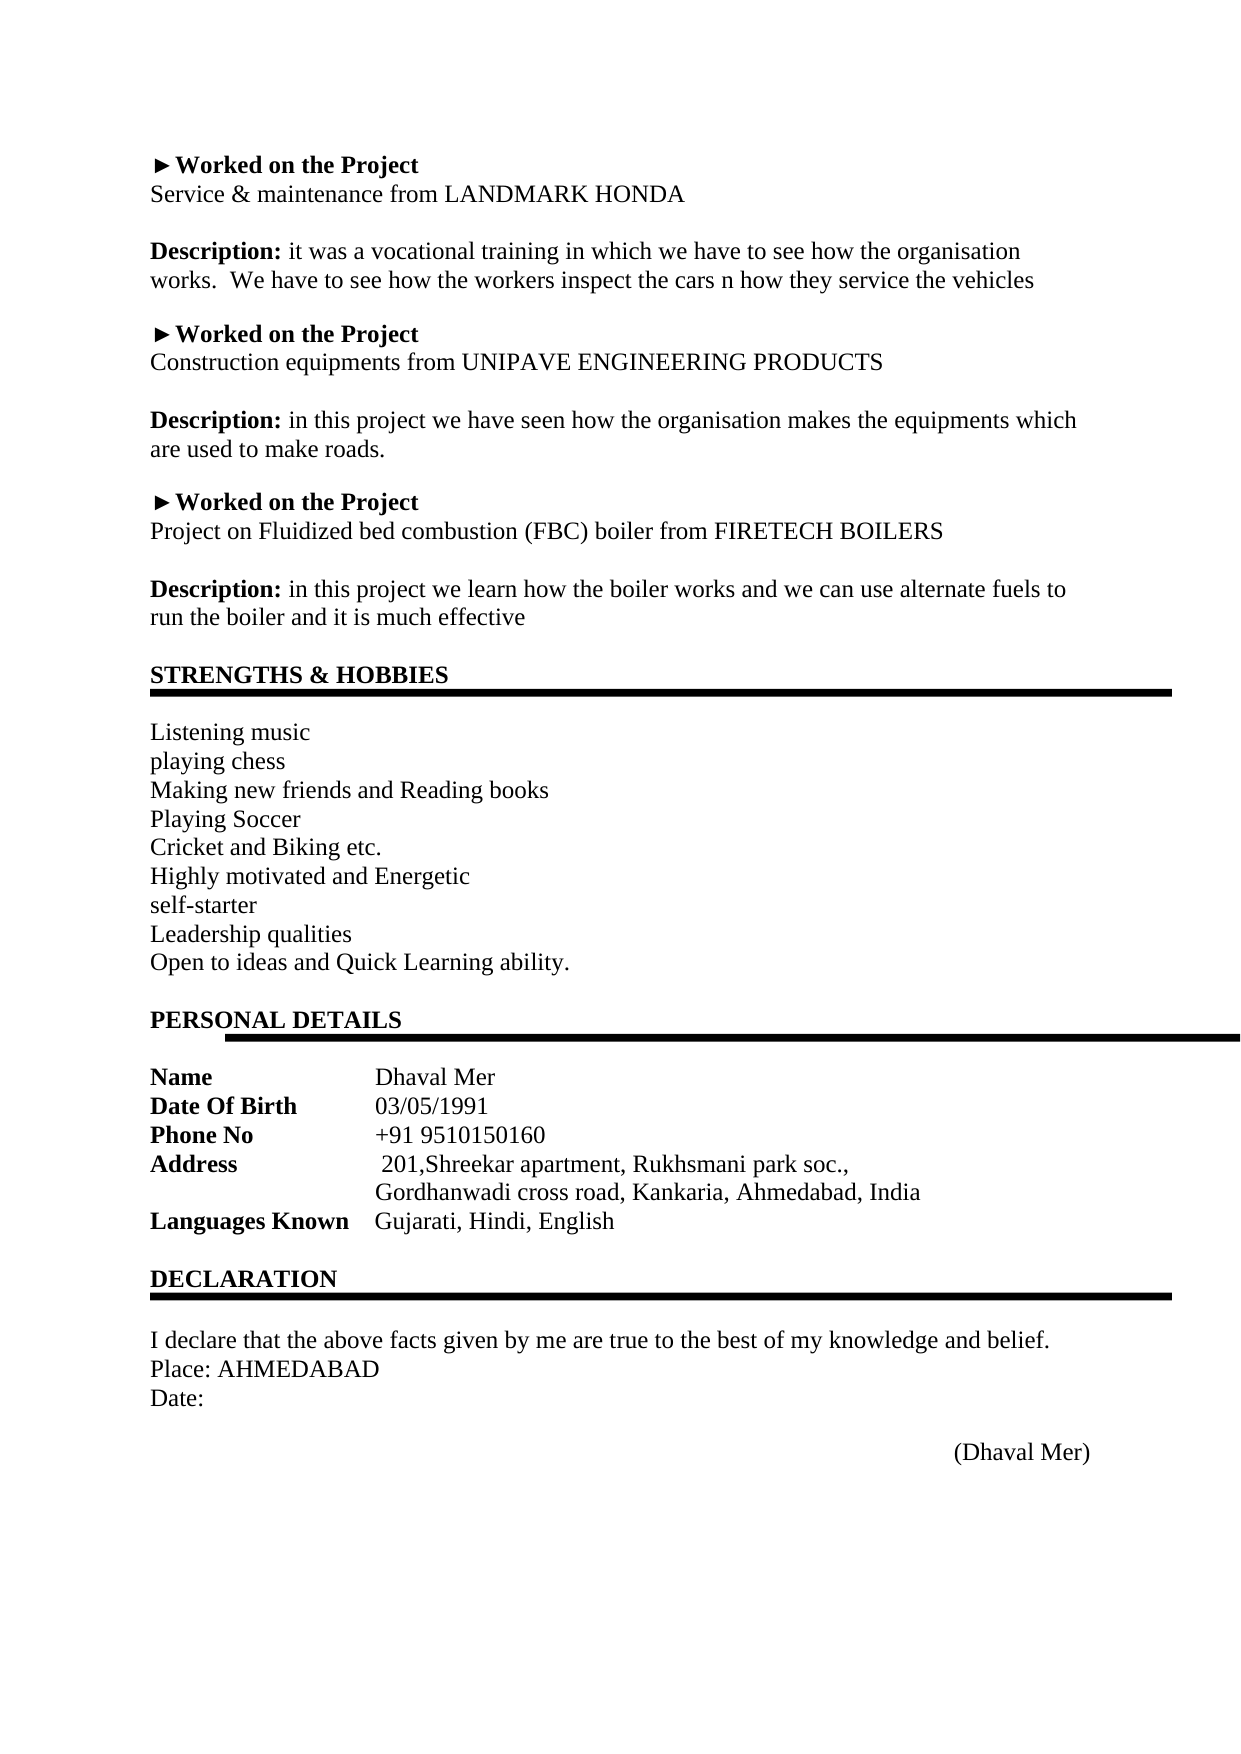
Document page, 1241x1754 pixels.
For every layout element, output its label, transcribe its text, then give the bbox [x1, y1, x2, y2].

text (Dhaval Mer) [150, 1437, 1090, 1465]
text DECLARATION [150, 1264, 1090, 1292]
text I declare that the above facts given by me are true to the best of my knowledge and belief. Place: AHMEDABAD Date: [150, 1301, 1090, 1412]
text ►Worked on the Project [150, 319, 1090, 347]
text Project on Fluidized bed combustion (FBC) boiler from FIRETECH BOILERS [150, 516, 1090, 545]
text ►Worked on the Project [150, 487, 1090, 516]
text ►Worked on the Project [150, 150, 1090, 179]
text Listening music playing chess Making new friends and Reading books Playing Soccer Cricket and Biking etc. Highly motivated and Energetic self-starter Leadership qualities Open to ideas and Quick Learning ability. PERSONAL DETAILS [150, 697, 1090, 1034]
text Name Dhaval Mer [150, 1062, 1090, 1091]
text Phone No +91 9510150160 [150, 1120, 1090, 1149]
text Date Of Birth 03/05/1991 [150, 1091, 1090, 1120]
text Service & maintenance from LANDMARK HONDA [150, 179, 1090, 207]
text Gordhanwadi cross road, Kankaria, Ahmedabad, India [300, 1177, 1090, 1206]
text Description: it was a vocational training in which we have to see how the organisation works. We have to see how the workers inspect the cars n how they service the vehicles [150, 207, 1090, 294]
text Description: in this project we learn how the boiler works and we can use alternate fuels to run the boiler and it is much effective STRENGTHS & HOBBIES [150, 545, 1090, 688]
text Languages Known Gujarati, Hindi, English [150, 1206, 1090, 1235]
text Description: in this project we have seen how the organisation makes the equipments which are used to make roads. [150, 376, 1090, 462]
text Address 201,Shreekar apartment, Rukhsmani park soc., [150, 1149, 1090, 1177]
text Construction equipments from UNIPAVE ENGINEERING PRODUCTS [150, 347, 1090, 376]
